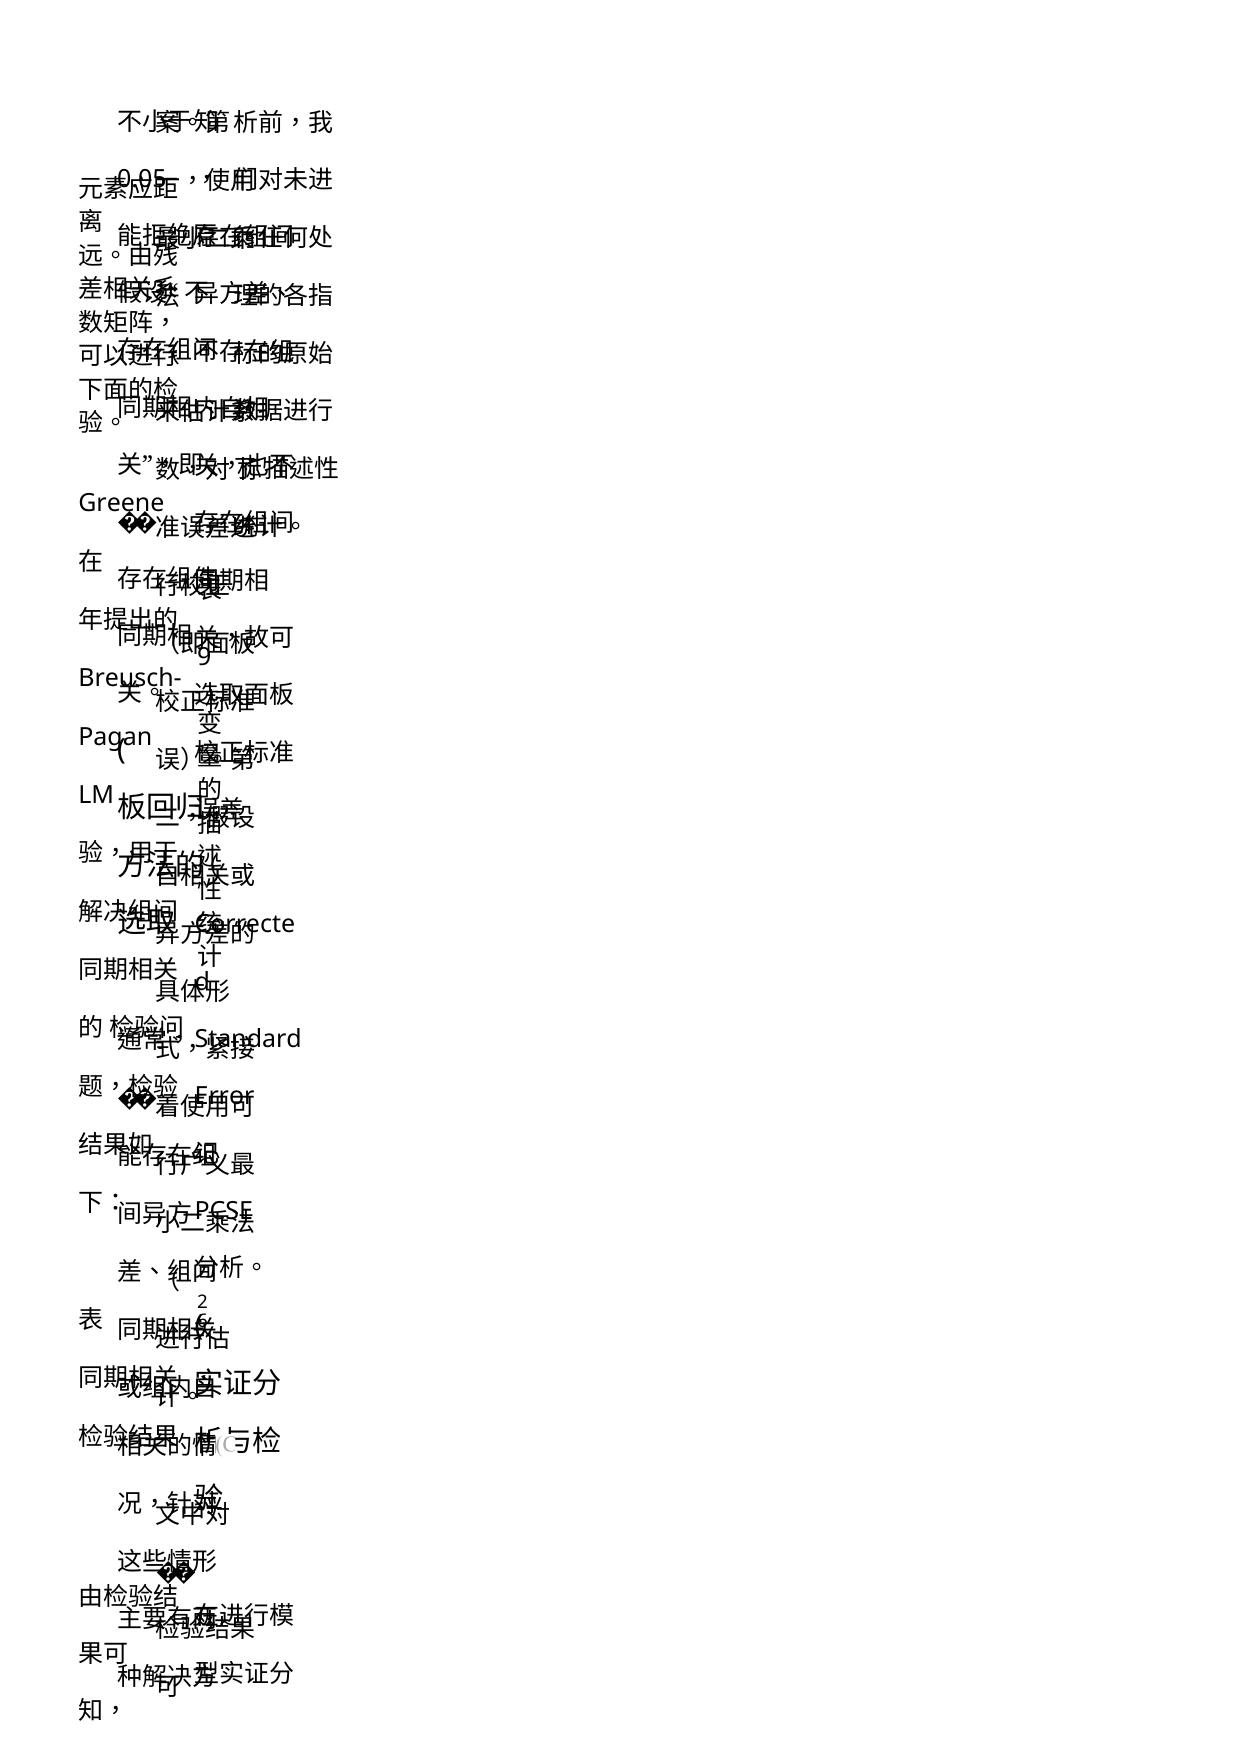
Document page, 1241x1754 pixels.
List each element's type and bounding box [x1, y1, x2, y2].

picture [215, 1434, 236, 1458]
